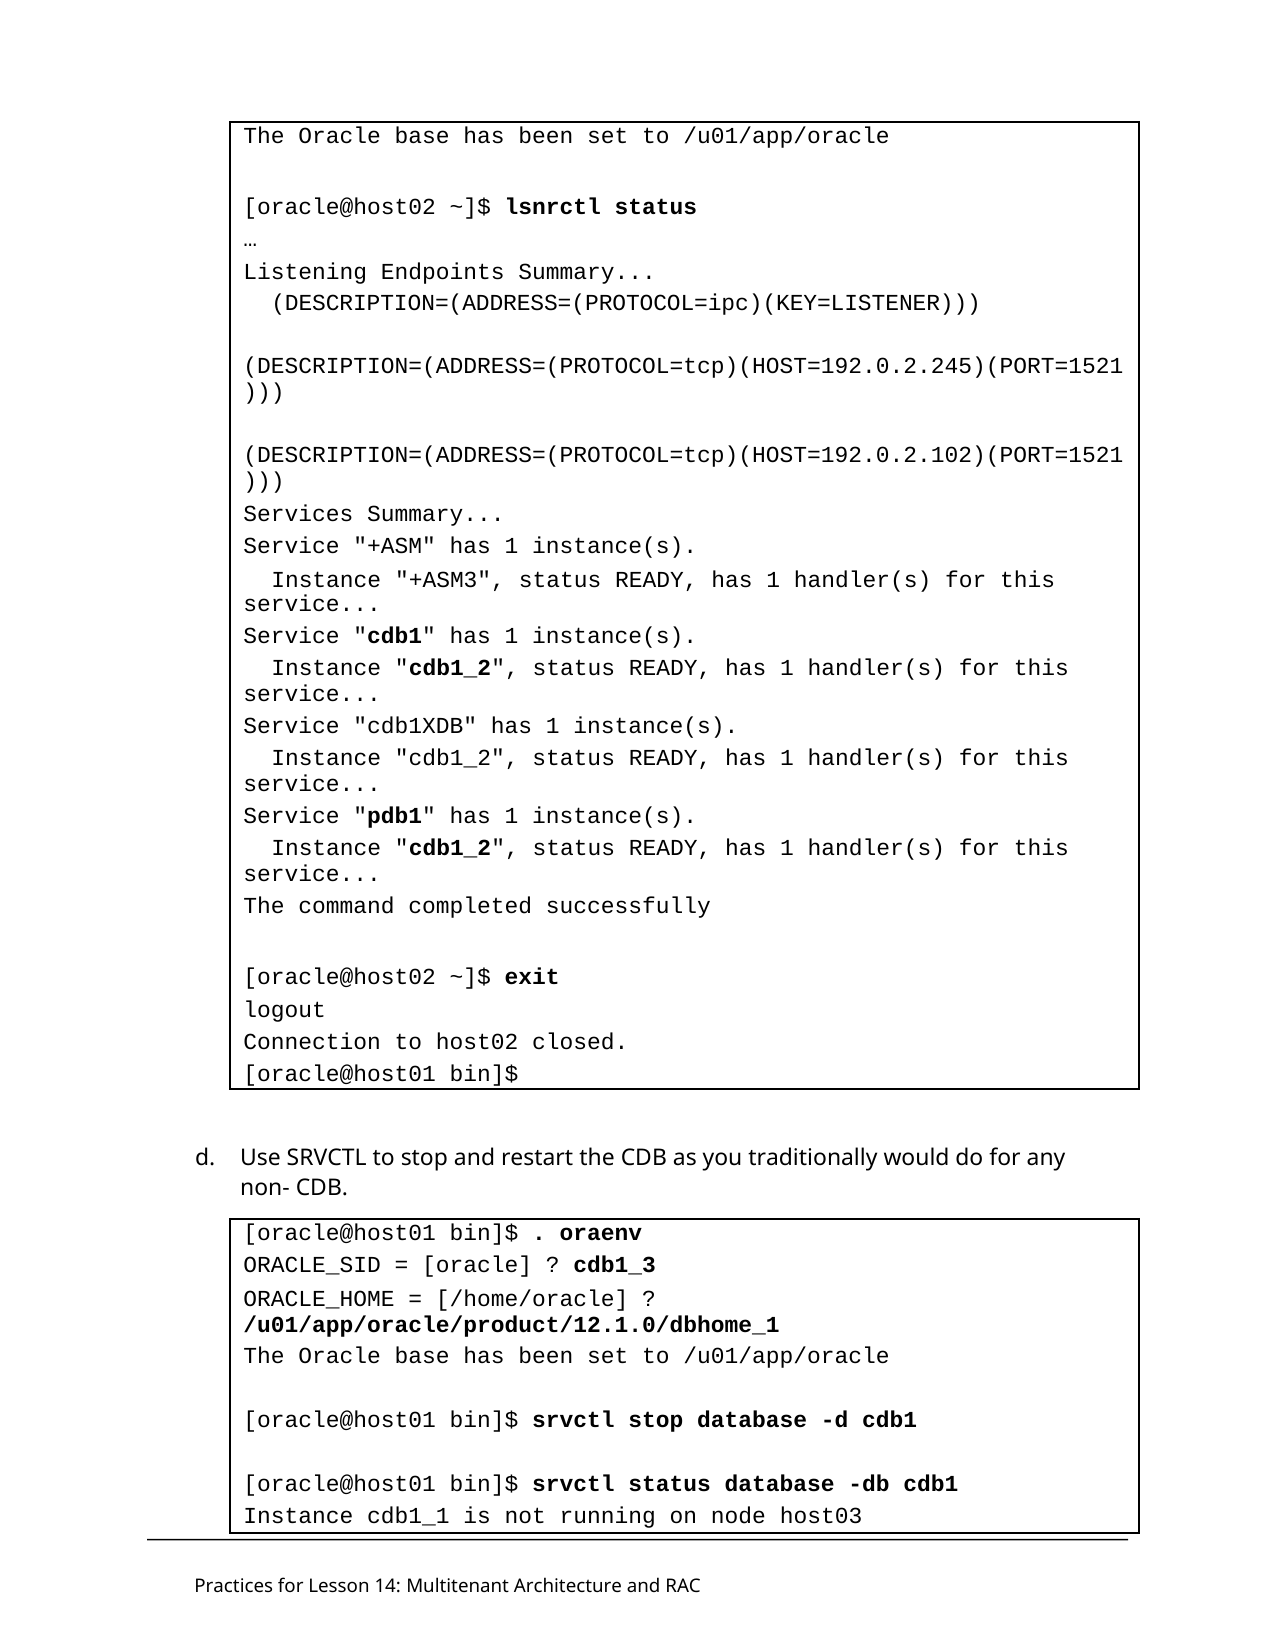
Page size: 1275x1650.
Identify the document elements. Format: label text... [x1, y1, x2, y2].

text Practices for Lesson 14: Multitenant Architecture and RAC Environment [148, 1572, 746, 1598]
list Use SRVCTL to stop and restart the CDB as you traditionally would do for any non- CDB. [195, 1141, 1084, 1202]
table_header [oracle@host01 bin]$ . oraenv ORACLE_SID = [oracle] ? cdb1_3 ORACLE_HOME = [/home/oracle] ? /u01/app/oracle/product/12.1.0/dbhome_1 The Oracle base has been set to /u01/app/oracle [oracle@host01 bin]$ srvctl stop database -d cdb1 [oracle@host01 bin]$ srvctl status database -db cdb1 Instance cdb1_1 is not running on node host03 [231, 1220, 1138, 1532]
table_header The Oracle base has been set to /u01/app/oracle [oracle@host02 ~]$ lsnrctl status … Listening Endpoints Summary... (DESCRIPTION=(ADDRESS=(PROTOCOL=ipc)(KEY=LISTENER))) (DESCRIPTION=(ADDRESS=(PROTOCOL=tcp)(HOST=192.0.2.245)(PORT=1521 ))) (DESCRIPTION=(ADDRESS=(PROTOCOL=tcp)(HOST=192.0.2.102)(PORT=1521 ))) Services Summary... Service "+ASM" has 1 instance(s). Instance "+ASM3", status READY, has 1 handler(s) for this service... Service "cdb1" has 1 instance(s). Instance "cdb1_2", status READY, has 1 handler(s) for this service... Service "cdb1XDB" has 1 instance(s). Instance "cdb1_2", status READY, has 1 handler(s) for this service... Service "pdb1" has 1 instance(s). Instance "cdb1_2", status READY, has 1 handler(s) for this service... The command completed successfully [oracle@host02 ~]$ exit logout Connection to host02 closed. [oracle@host01 bin]$ [231, 123, 1138, 1088]
